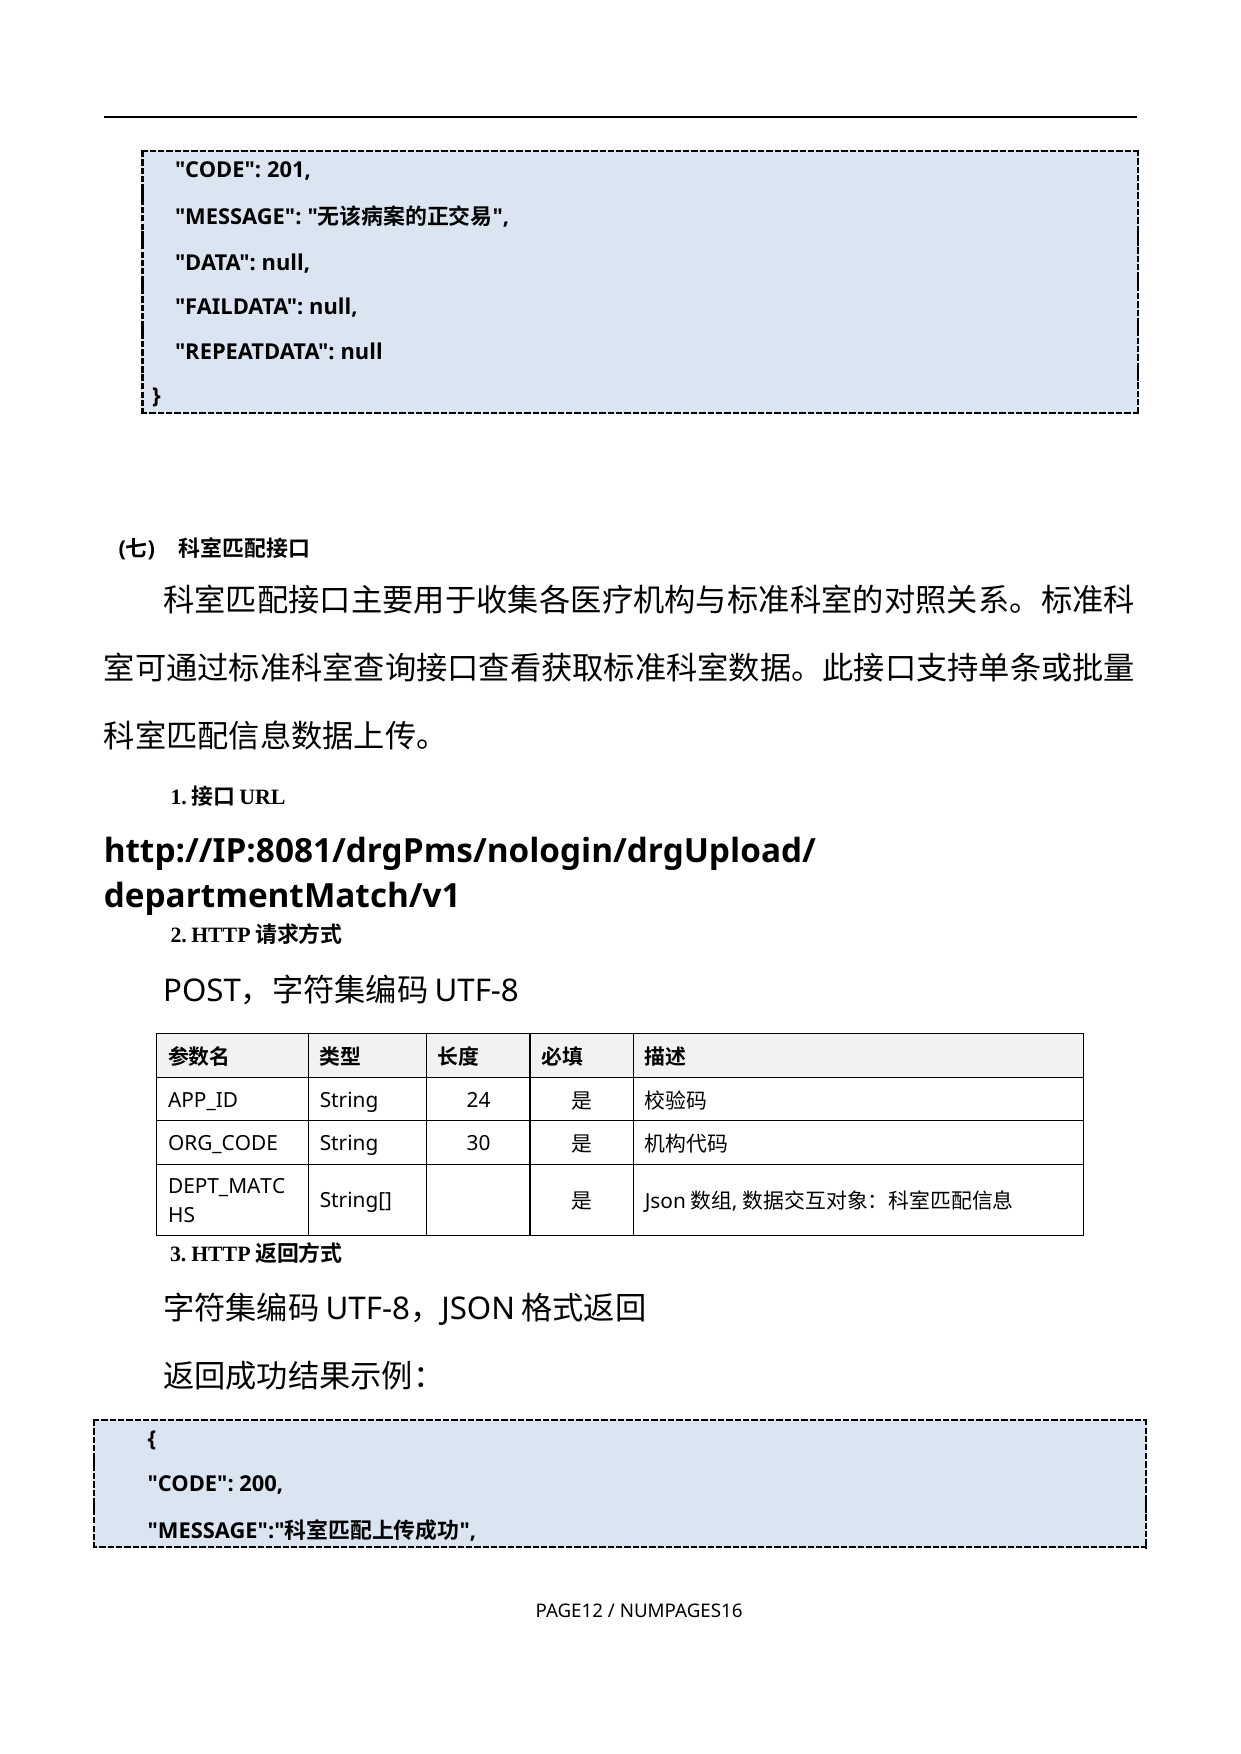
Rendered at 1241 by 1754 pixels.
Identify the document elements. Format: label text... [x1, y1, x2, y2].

table_cell ORG_CODE [157, 1121, 308, 1164]
text http://IP:8081/drgPms/nologin/drgUpload/departmentMatch/v1 [103, 826, 1137, 917]
subtitle HTTP返回方式 [169, 1236, 1137, 1267]
table_cell 30 [427, 1121, 529, 1164]
subtitle HTTP请求方式 [103, 917, 1137, 949]
table_header 参数名 [157, 1034, 308, 1077]
text "CODE": 200, [93, 1464, 1147, 1498]
text "MESSAGE":"科室匹配上传成功", [93, 1508, 1147, 1548]
table_header 类型 [309, 1034, 426, 1077]
subtitle 科室匹配接口 [118, 531, 1137, 563]
text POST，字符集编码UTF-8 [103, 965, 1137, 1010]
table_cell String[] [309, 1165, 426, 1234]
table_cell 24 [427, 1078, 529, 1120]
table_cell DEPT_MATCHS [157, 1165, 308, 1234]
table_cell Json数组, 数据交互对象：科室匹配信息 [634, 1165, 1083, 1234]
table_cell 机构代码 [634, 1121, 1083, 1164]
text "DATA": null, [141, 242, 1139, 276]
text "REPEATDATA": null [141, 332, 1139, 366]
table_header 长度 [427, 1034, 529, 1077]
text 返回成功结果示例： [103, 1351, 1137, 1396]
table_cell 是 [531, 1165, 633, 1234]
text "MESSAGE": "无该病案的正交易", [141, 195, 1139, 231]
table_header 描述 [634, 1034, 1083, 1077]
table_cell [427, 1165, 529, 1234]
table_header 必填 [531, 1034, 633, 1077]
table_cell String [309, 1121, 426, 1164]
text 字符集编码UTF-8，JSON格式返回 [103, 1283, 1137, 1328]
text "FAILDATA": null, [141, 287, 1139, 321]
table_cell 校验码 [634, 1078, 1083, 1120]
text "CODE": 201, [141, 150, 1139, 184]
table_cell String [309, 1078, 426, 1120]
subtitle 接口URL [103, 779, 1137, 811]
table_cell 是 [531, 1078, 633, 1120]
text { [93, 1419, 1147, 1453]
text 科室匹配接口主要用于收集各医疗机构与标准科室的对照关系。标准科室可通过标准科室查询接口查看获取标准科室数据。此接口支持单条或批量科室匹配信息数据上传。 [103, 576, 1137, 756]
text } [141, 376, 1139, 414]
table_cell 是 [531, 1121, 633, 1164]
table_cell APP_ID [157, 1078, 308, 1120]
